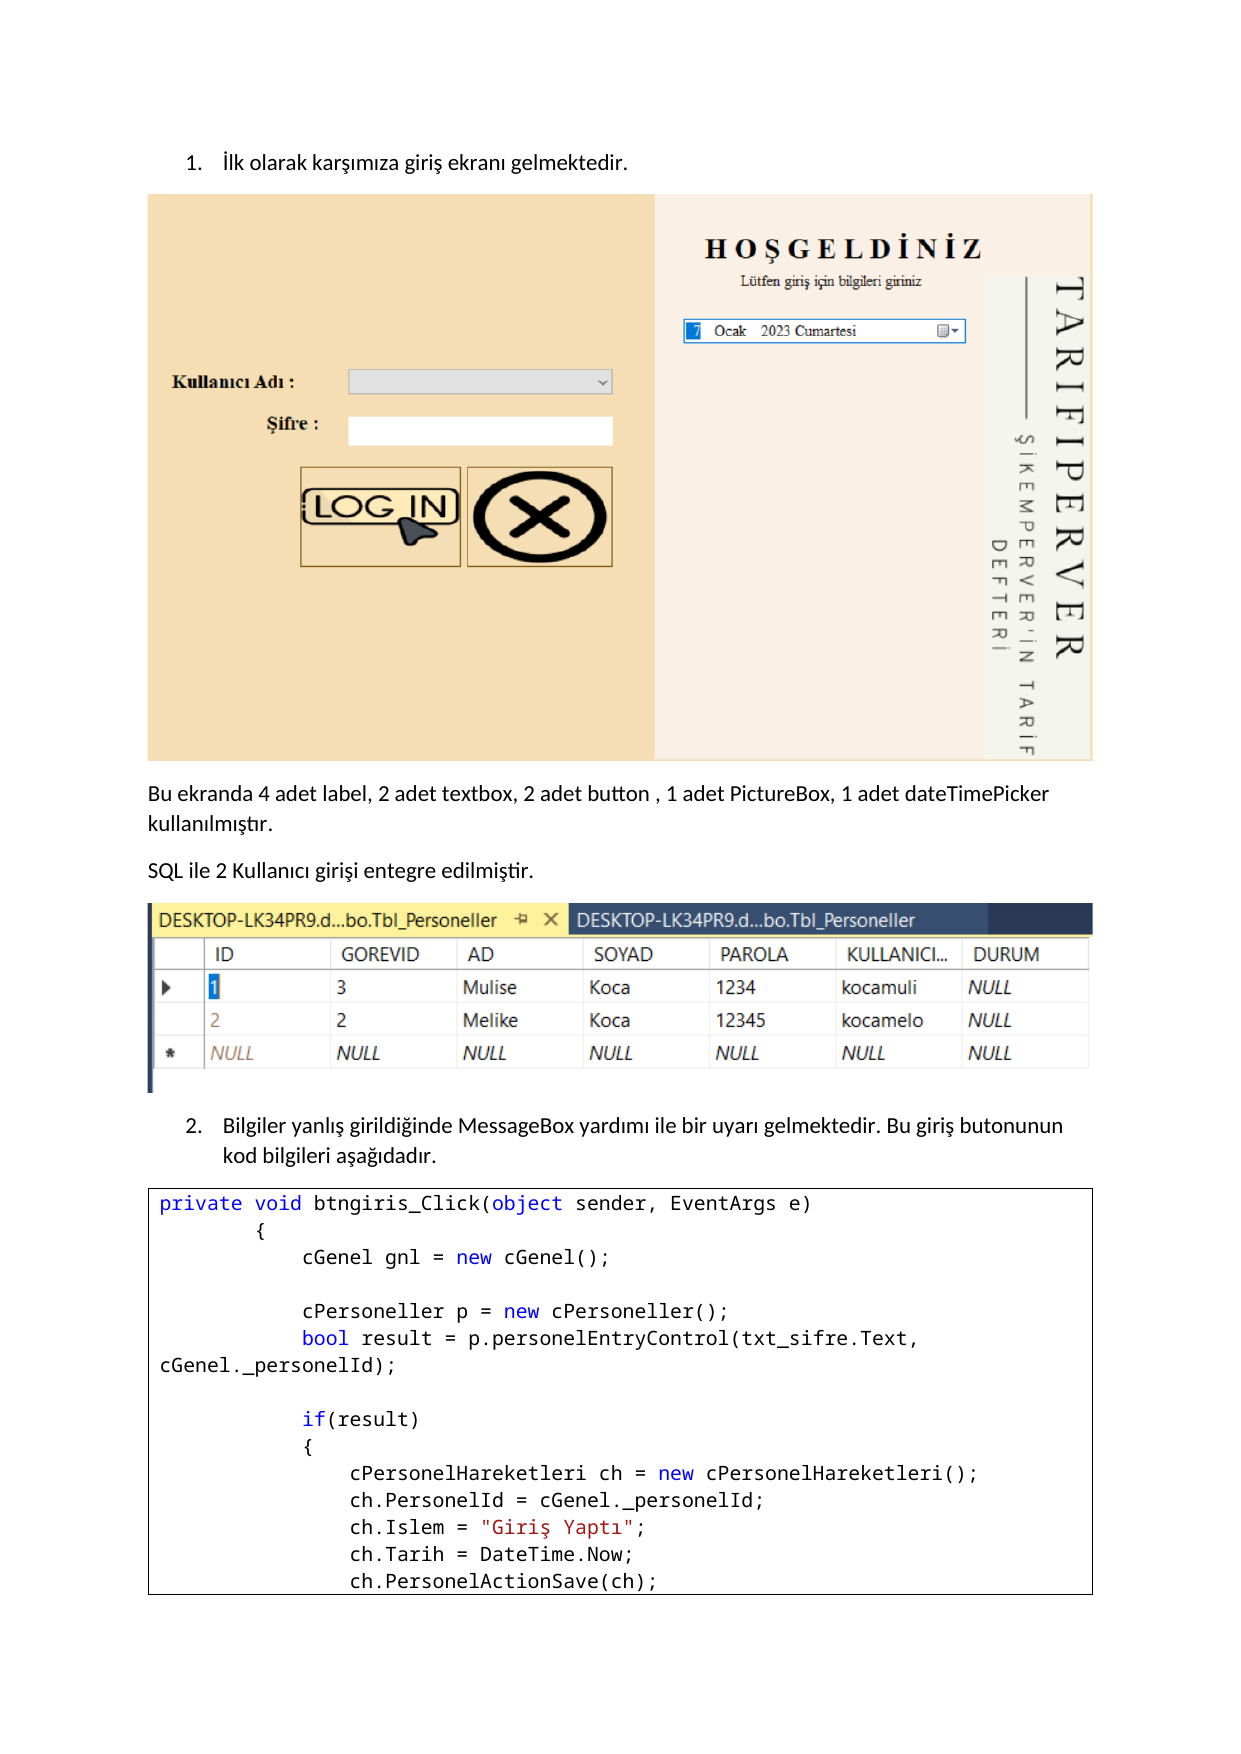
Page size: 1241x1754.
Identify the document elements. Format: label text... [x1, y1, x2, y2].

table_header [149, 1189, 1092, 1594]
list Bilgiler yanlış girildiğinde MessageBox yardımı ile bir uyarı gelmektedir. Bu giriş butonunun kod bilgileri aşağıdadır. [185, 1111, 1093, 1169]
list İlk olarak karşımıza giriş ekranı gelmektedir. [185, 148, 1093, 176]
text Bu ekranda 4 adet label, 2 adet textbox, 2 adet button , 1 adet PictureBox, 1 adet dateTimePicker kullanılmıştır. [148, 779, 1093, 837]
picture [147, 194, 1093, 761]
picture [147, 903, 1093, 1093]
text SQL ile 2 Kullanıcı girişi entegre edilmiştir. [148, 856, 1093, 884]
